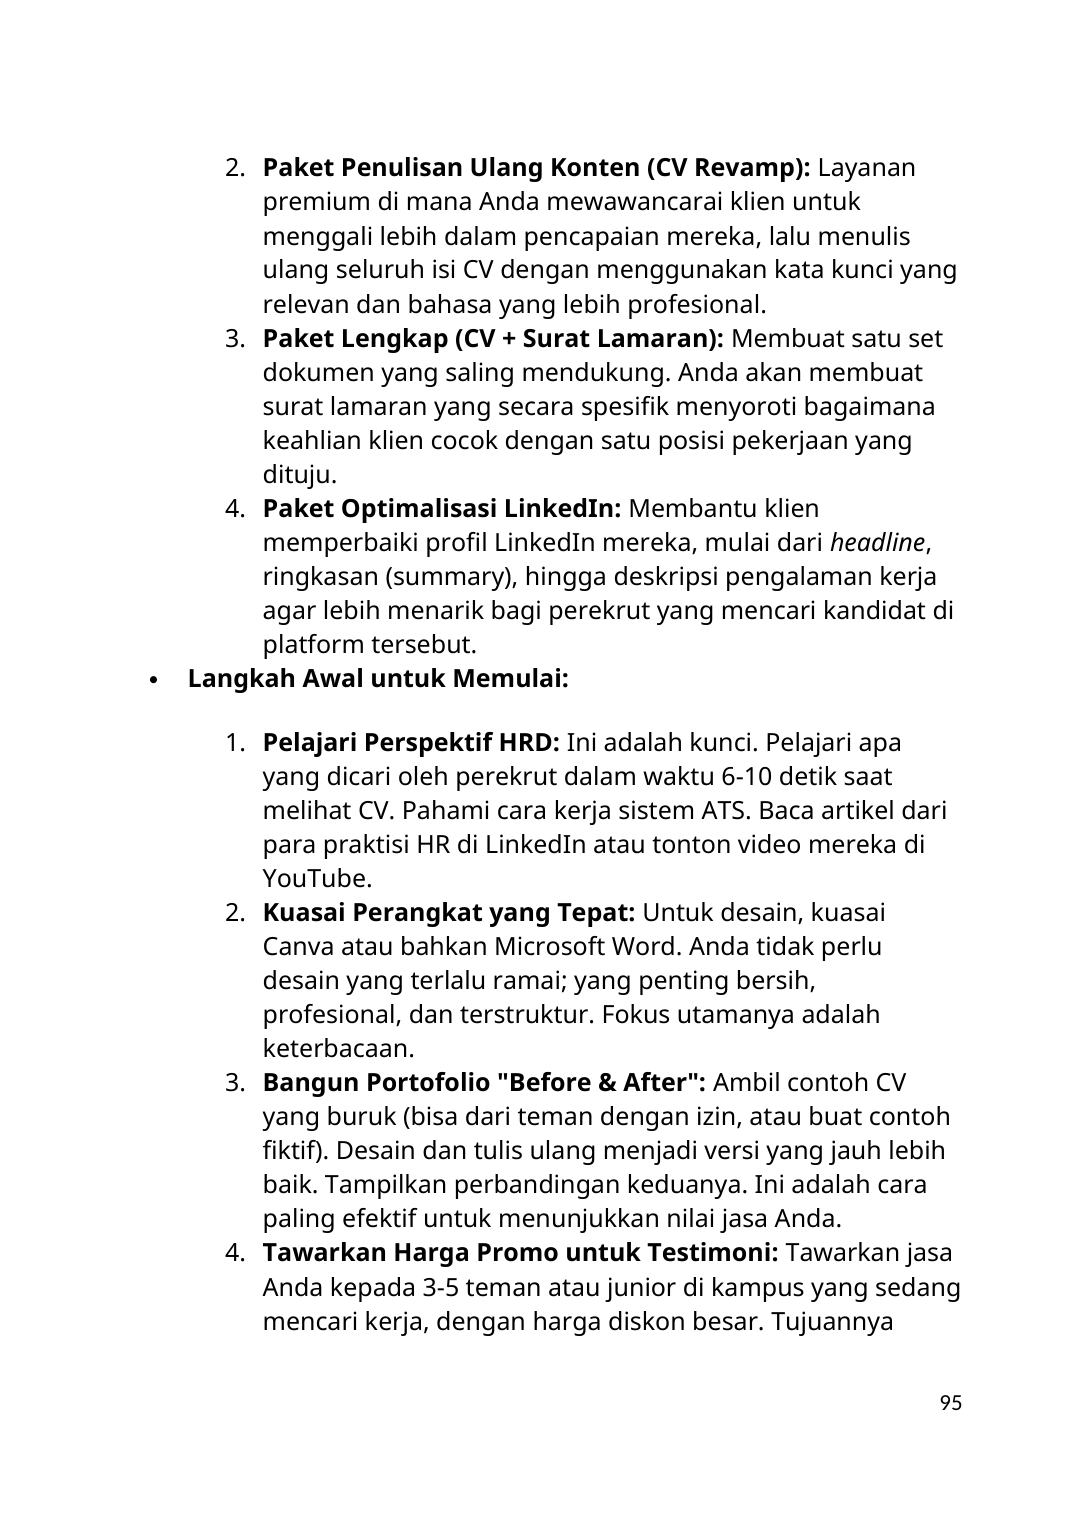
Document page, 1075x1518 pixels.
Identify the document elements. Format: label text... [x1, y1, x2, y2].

list Langkah Awal untuk Memulai: [150, 661, 962, 695]
list Bangun Portofolio "Before & After": Ambil contoh CV yang buruk (bisa dari teman dengan izin, atau buat contoh fiktif). Desain dan tulis ulang menjadi versi yang jauh lebih baik. Tampilkan perbandingan keduanya. Ini adalah cara paling efektif untuk menunjukkan nilai jasa Anda. [225, 1065, 962, 1235]
list Paket Lengkap (CV + Surat Lamaran): Membuat satu set dokumen yang saling mendukung. Anda akan membuat surat lamaran yang secara spesifik menyoroti bagaimana keahlian klien cocok dengan satu posisi pekerjaan yang dituju. [225, 320, 962, 491]
list Paket Penulisan Ulang Konten (CV Revamp): Layanan premium di mana Anda mewawancarai klien untuk menggali lebih dalam pencapaian mereka, lalu menulis ulang seluruh isi CV dengan menggunakan kata kunci yang relevan dan bahasa yang lebih profesional. [225, 150, 962, 320]
list Paket Optimalisasi LinkedIn: Membantu klien memperbaiki profil LinkedIn mereka, mulai dari headline, ringkasan (summary), hingga deskripsi pengalaman kerja agar lebih menarik bagi perekrut yang mencari kandidat di platform tersebut. [225, 491, 962, 661]
list Kuasai Perangkat yang Tepat: Untuk desain, kuasai Canva atau bahkan Microsoft Word. Anda tidak perlu desain yang terlalu ramai; yang penting bersih, profesional, dan terstruktur. Fokus utamanya adalah keterbacaan. [225, 894, 962, 1065]
list Pelajari Perspektif HRD: Ini adalah kunci. Pelajari apa yang dicari oleh perekrut dalam waktu 6-10 detik saat melihat CV. Pahami cara kerja sistem ATS. Baca artikel dari para praktisi HR di LinkedIn atau tonton video mereka di YouTube. [225, 724, 962, 894]
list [225, 1235, 962, 1337]
